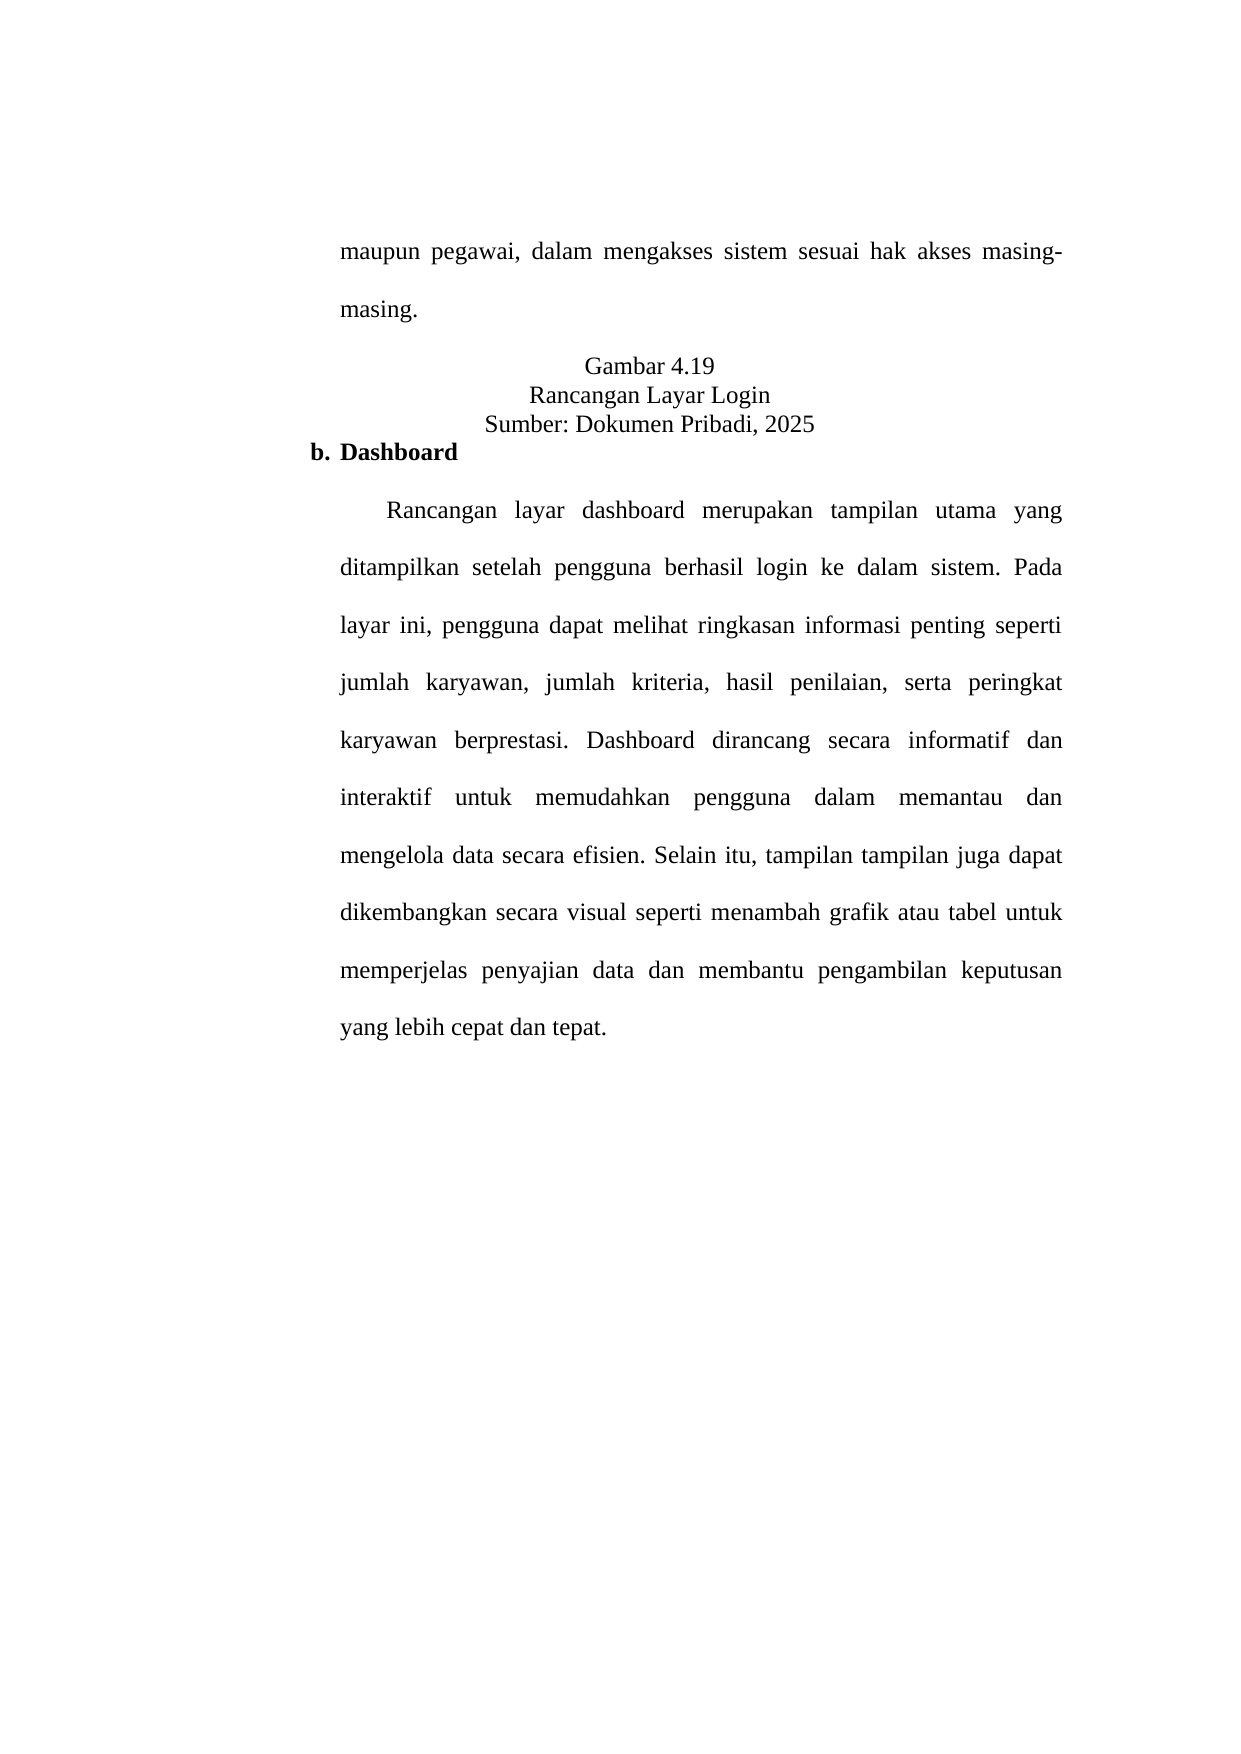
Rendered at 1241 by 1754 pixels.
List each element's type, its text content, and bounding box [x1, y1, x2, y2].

list Dashboard [310, 437, 1063, 466]
text Gambar 4.19 [236, 351, 1063, 380]
list Rancangan layar login berfungsi sebagai gerbang awal untuk mengakses sistem pendukung keputusan pemilihan karyawan berprestasi. Pada tampilan ini, pengguna diminta untuk memasukkan username dan password yang telah terdaftar. Fitur login ini dirancang dengan antarmuka yang sederhana dan mudah dipahami, sehingga memudahkan pengguna dari berbagai peran, seperti admin, manager, maupun pegawai, dalam mengakses sistem sesuai hak akses masing-masing. [340, 236, 1063, 322]
list Rancangan layar dashboard merupakan tampilan utama yang ditampilkan setelah pengguna berhasil login ke dalam sistem. Pada layar ini, pengguna dapat melihat ringkasan informasi penting seperti jumlah karyawan, jumlah kriteria, hasil penilaian, serta peringkat karyawan berprestasi. Dashboard dirancang secara informatif dan interaktif untuk memudahkan pengguna dalam memantau dan mengelola data secara efisien. Selain itu, tampilan tampilan juga dapat dikembangkan secara visual seperti menambah grafik atau tabel untuk memperjelas penyajian data dan membantu pengambilan keputusan yang lebih cepat dan tepat. [340, 495, 1063, 1041]
text Rancangan Layar Login [236, 380, 1063, 409]
text Sumber: Dokumen Pribadi, 2025 [236, 409, 1063, 437]
